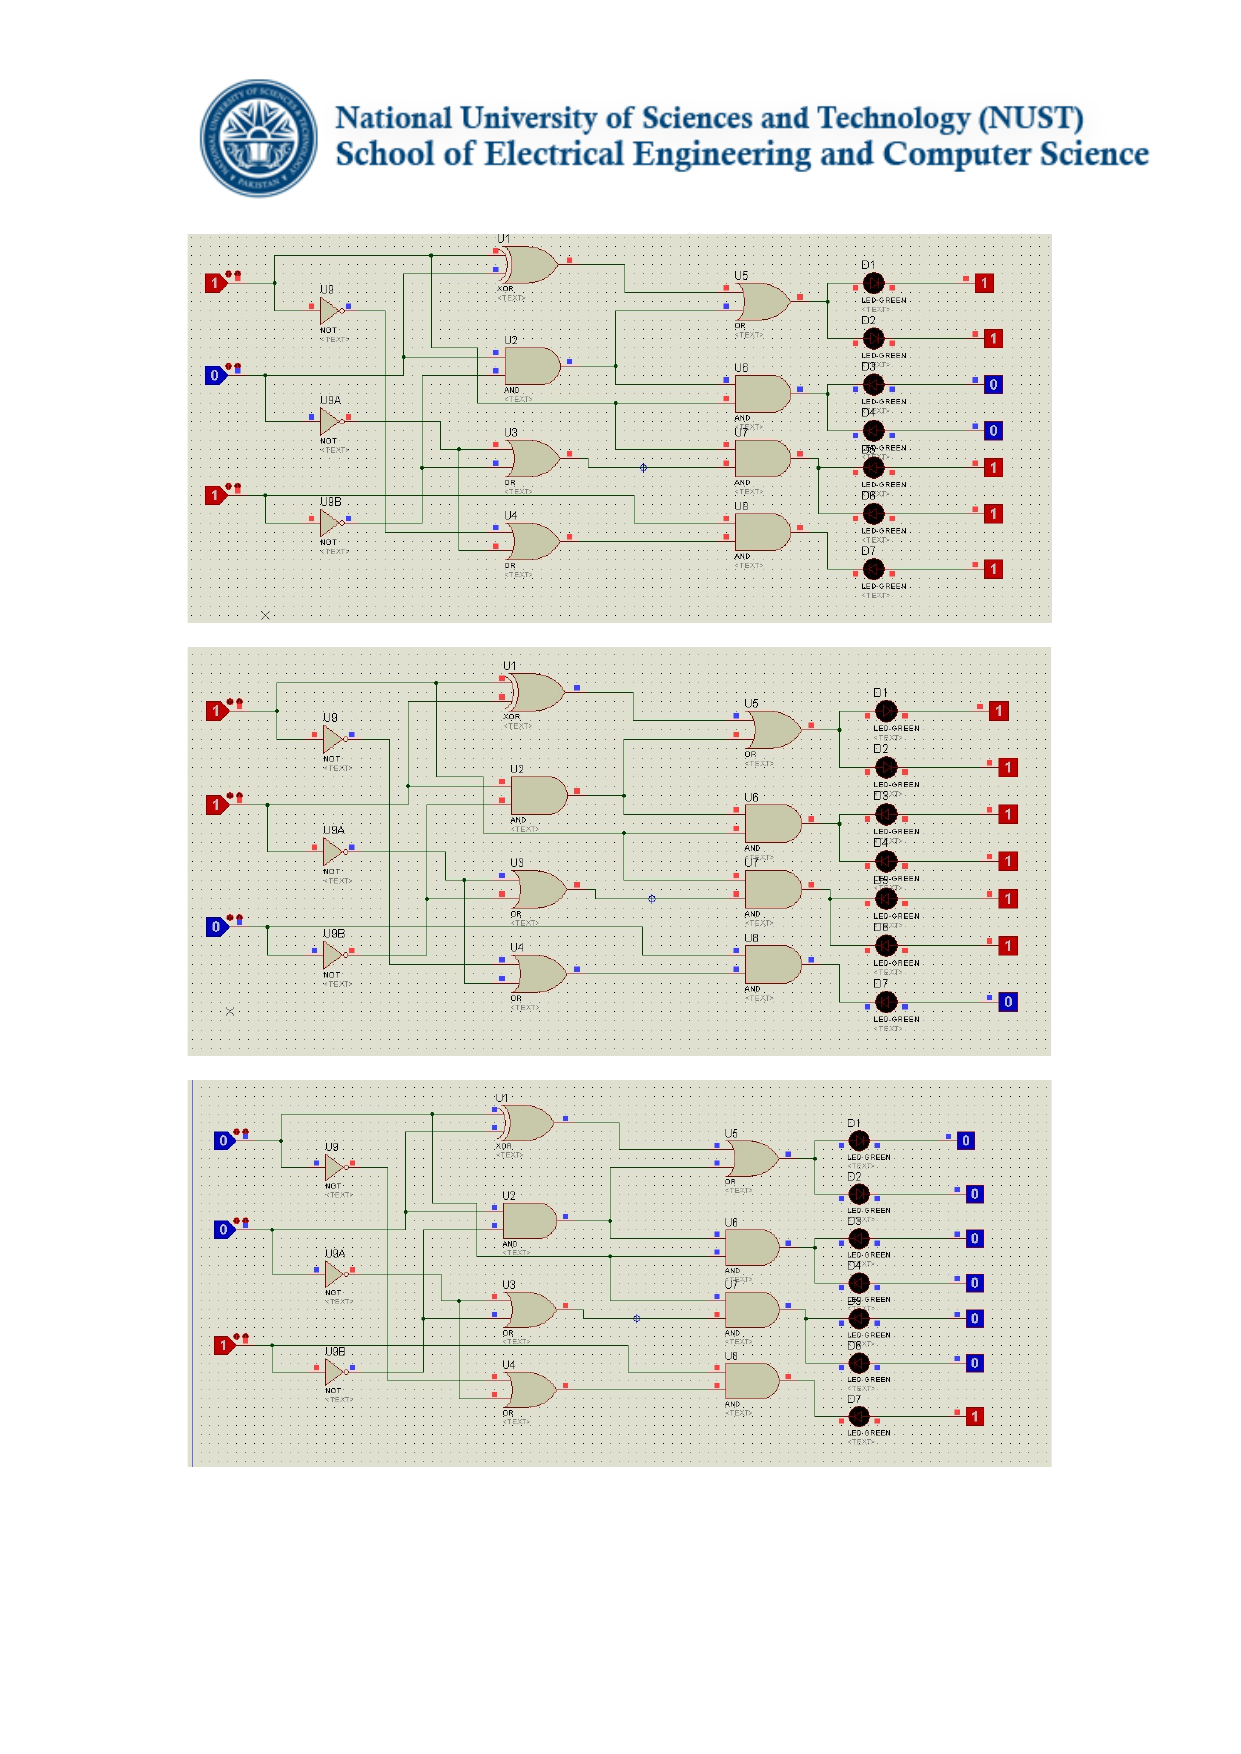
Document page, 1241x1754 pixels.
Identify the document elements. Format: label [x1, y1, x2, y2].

picture [187, 234, 1052, 623]
picture [187, 73, 1163, 209]
picture [187, 647, 1052, 1056]
picture [187, 1080, 1052, 1467]
